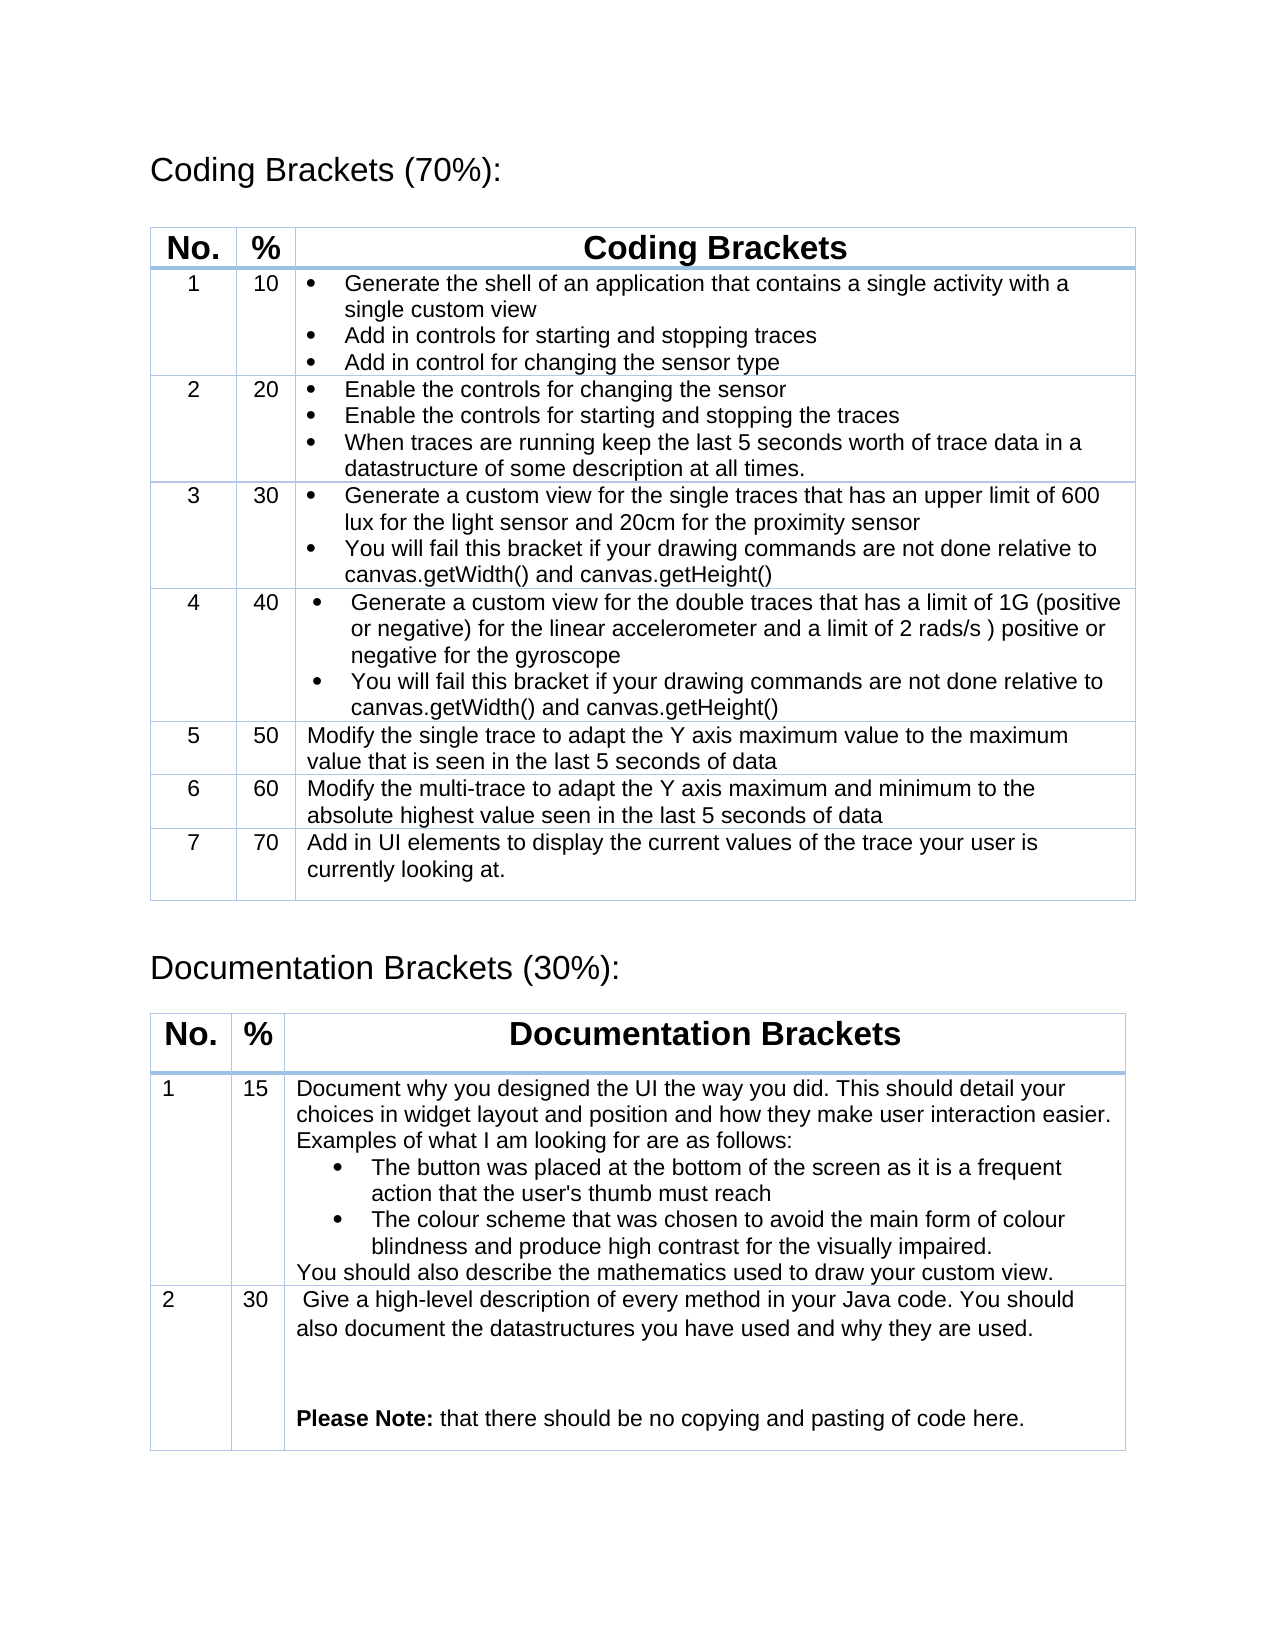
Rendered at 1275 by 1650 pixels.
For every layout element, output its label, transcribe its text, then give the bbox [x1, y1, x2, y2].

table_cell Add in UI elements to display the current values of the trace your user is currently looking at. [296, 829, 1135, 900]
table_cell 4 [151, 589, 236, 721]
table_cell 2 [151, 1286, 231, 1450]
table_header % [237, 228, 295, 266]
table_cell Generate the shell of an application that contains a single activity with a single custom view Add in controls for starting and stopping traces Add in control for changing the sensor type [296, 270, 1135, 375]
table_cell Enable the controls for changing the sensor Enable the controls for starting and stopping the traces When traces are running keep the last 5 seconds worth of trace data in a datastructure of some description at all times. [296, 376, 1135, 481]
table_header Coding Brackets [296, 228, 1135, 266]
table_cell 5 [151, 722, 236, 774]
table_cell Modify the single trace to adapt the Y axis maximum value to the maximum value that is seen in the last 5 seconds of data [296, 722, 1135, 774]
table_cell 3 [151, 483, 236, 588]
table_cell 30 [232, 1286, 284, 1450]
text Documentation Brackets (30%): [150, 948, 1125, 987]
table_cell 70 [237, 829, 295, 900]
table_cell 40 [237, 589, 295, 721]
table_cell 50 [237, 722, 295, 774]
table_header No. [151, 228, 236, 266]
table_cell 30 [237, 483, 295, 588]
table_cell 20 [237, 376, 295, 481]
text Coding Brackets (70%): [150, 150, 1125, 188]
table_cell 1 [151, 270, 236, 375]
table_cell 2 [151, 376, 236, 481]
table_cell 1 [151, 1075, 231, 1285]
table_cell Generate a custom view for the single traces that has an upper limit of 600 lux for the light sensor and 20cm for the proximity sensor You will fail this bracket if your drawing commands are not done relative to canvas.getWidth() and canvas.getHeight() [296, 483, 1135, 588]
table_header % [232, 1014, 284, 1071]
table_cell Document why you designed the UI the way you did. This should detail your choices in widget layout and position and how they make user interaction easier. Examples of what I am looking for are as follows: The button was placed at the bottom of the screen as it is a frequent action that the user's thumb must reach The colour scheme that was chosen to avoid the main form of colour blindness and produce high contrast for the visually impaired. You should also describe the mathematics used to draw your custom view. [285, 1075, 1125, 1285]
table_cell Modify the multi-trace to adapt the Y axis maximum and minimum to the absolute highest value seen in the last 5 seconds of data [296, 775, 1135, 828]
table_cell 60 [237, 775, 295, 828]
table_cell 10 [237, 270, 295, 375]
table_cell 6 [151, 775, 236, 828]
table_cell Give a high-level description of every method in your Java code. You should also document the datastructures you have used and why they are used. Please Note: that there should be no copying and pasting of code here. [285, 1286, 1125, 1450]
table_cell Generate a custom view for the double traces that has a limit of 1G (positive or negative) for the linear accelerometer and a limit of 2 rads/s ) positive or negative for the gyroscope You will fail this bracket if your drawing commands are not done relative to canvas.getWidth() and canvas.getHeight() [296, 589, 1135, 721]
table_header Documentation Brackets [285, 1014, 1125, 1071]
table_cell 7 [151, 829, 236, 900]
table_header No. [151, 1014, 231, 1071]
table_cell 15 [232, 1075, 284, 1285]
